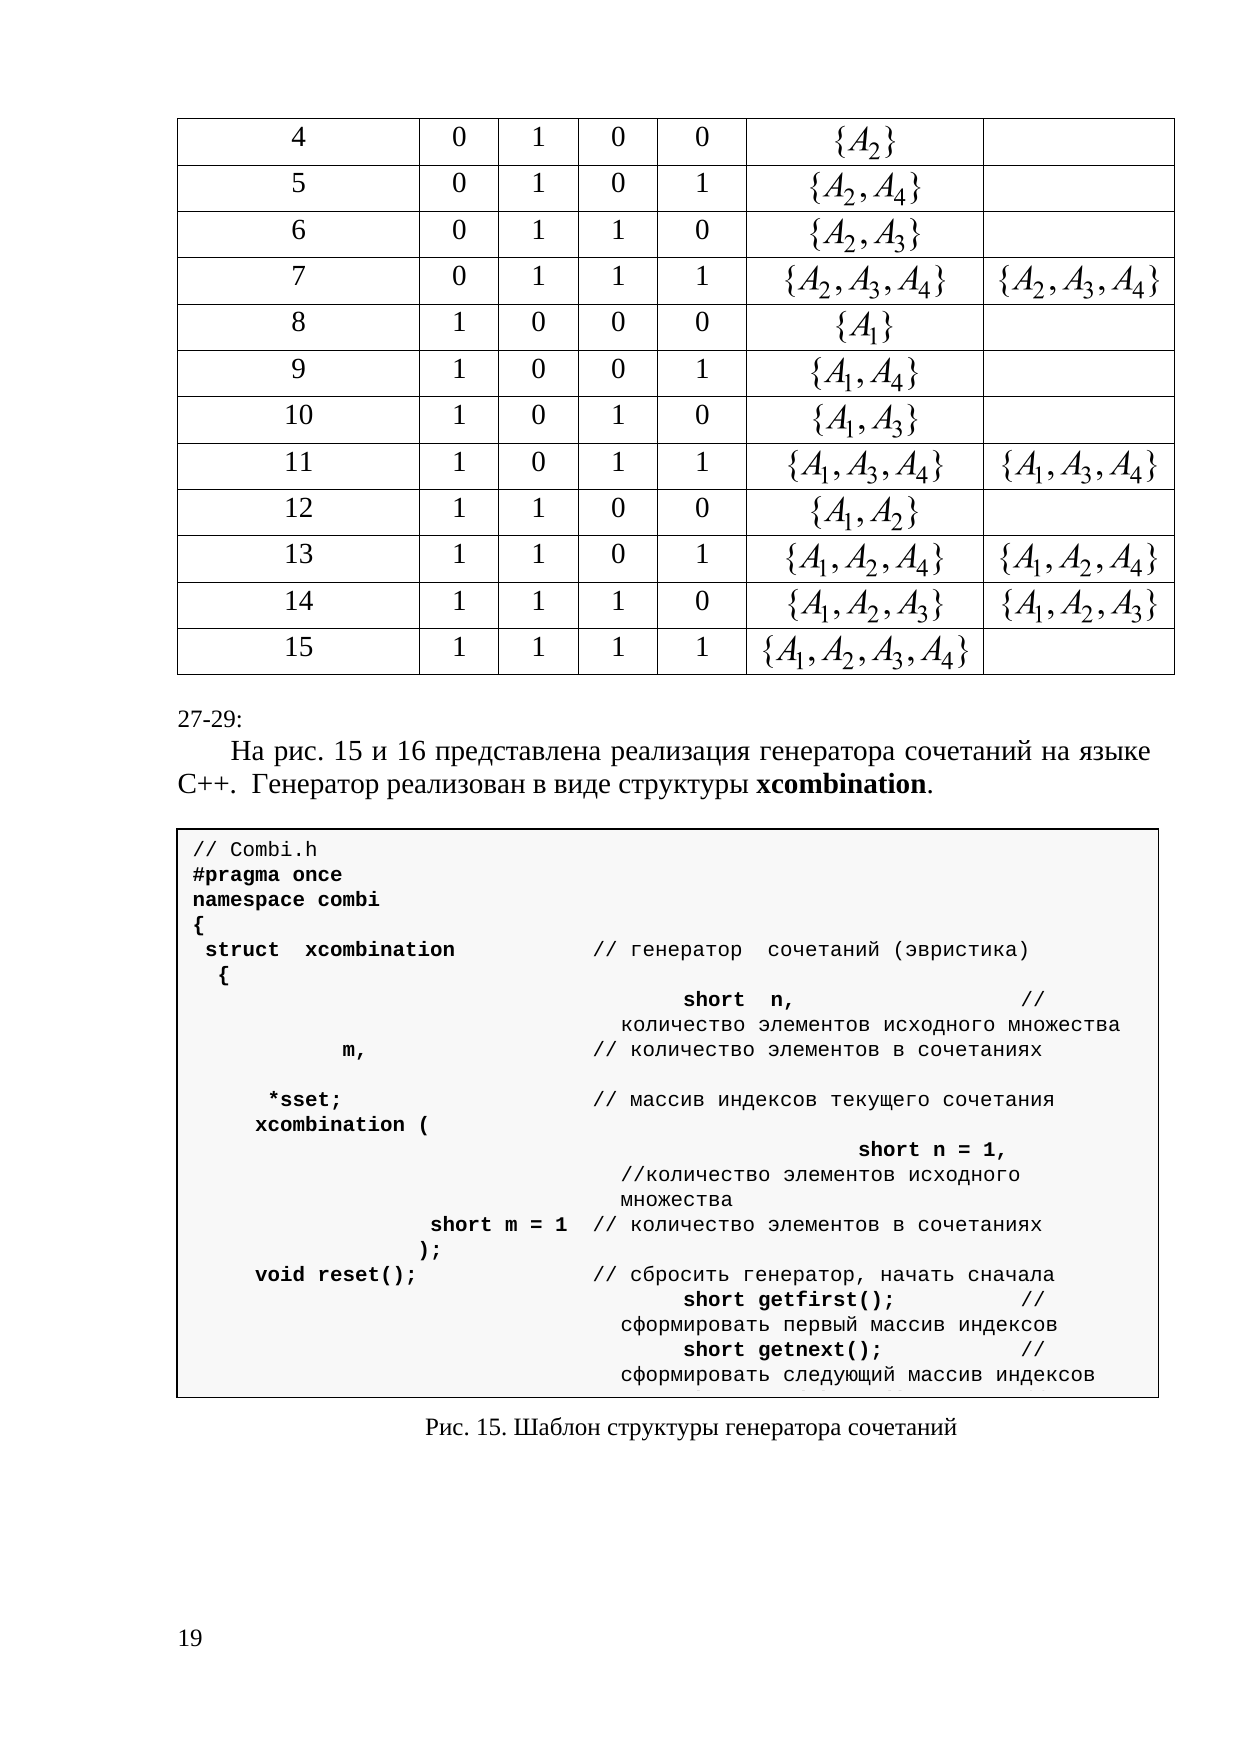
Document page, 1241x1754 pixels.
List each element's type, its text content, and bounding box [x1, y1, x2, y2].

table_cell 0 [579, 351, 657, 396]
table_cell 1 [420, 397, 498, 443]
table_cell 1 [420, 305, 498, 350]
table_cell [984, 166, 1174, 211]
table_cell 0 [579, 305, 657, 350]
picture [995, 536, 1163, 628]
table_cell 8 [178, 305, 419, 350]
table_cell 0 [658, 397, 746, 443]
table_cell 1 [658, 444, 746, 489]
table_cell [923, 397, 983, 443]
table_cell [924, 351, 983, 396]
table_cell 0 [420, 258, 498, 303]
table_cell 0 [658, 119, 746, 164]
table_cell 0 [579, 490, 657, 535]
table_cell [984, 351, 1174, 396]
table_cell [747, 583, 783, 628]
table_cell 1 [579, 397, 657, 443]
table_cell [984, 536, 995, 582]
table_cell 10 [178, 397, 419, 443]
table_cell [747, 444, 783, 489]
table_cell 1 [420, 536, 498, 582]
table_cell 1 [579, 629, 657, 674]
table_cell 1 [499, 119, 578, 164]
table_cell 6 [178, 212, 419, 257]
table_cell [984, 444, 997, 489]
table_cell 0 [579, 536, 657, 582]
table_cell 9 [178, 351, 419, 396]
table_cell [747, 166, 805, 211]
picture [783, 351, 948, 489]
picture [758, 629, 973, 675]
table_cell [948, 444, 983, 489]
table_cell 1 [420, 490, 498, 535]
table_cell 1 [658, 166, 746, 211]
table_cell [984, 119, 1174, 164]
table_cell [747, 397, 808, 443]
table_cell 1 [658, 258, 746, 303]
table_cell 0 [658, 490, 746, 535]
text 27-29: [177, 704, 1152, 733]
table_cell 0 [420, 119, 498, 164]
table_cell 0 [420, 166, 498, 211]
table_cell [747, 305, 831, 350]
table_cell 1 [499, 490, 578, 535]
table_cell [984, 583, 997, 628]
table_cell [984, 305, 1174, 350]
text Рис. 15. Шаблон структуры генератора сочетаний [177, 1412, 1152, 1441]
table_cell [984, 212, 1174, 257]
table_cell [973, 629, 983, 674]
table_cell 15 [178, 629, 419, 674]
table_cell 1 [579, 444, 657, 489]
table_cell 0 [420, 212, 498, 257]
table_cell [747, 490, 806, 535]
table_cell [747, 629, 758, 674]
table_cell [901, 119, 983, 164]
table_cell 1 [499, 536, 578, 582]
table_cell 4 [178, 119, 419, 164]
table_cell [747, 536, 781, 582]
table_cell [984, 258, 994, 303]
table_cell 0 [658, 583, 746, 628]
table_cell 0 [499, 397, 578, 443]
table_cell 0 [658, 212, 746, 257]
table_cell 1 [499, 583, 578, 628]
table_cell [924, 490, 983, 535]
table_cell 11 [178, 444, 419, 489]
text На рис. 15 и 16 представлена реализация генератора сочетаний на языке С++. Генератор реализован в виде структуры xcombination. [177, 733, 1152, 800]
table_cell 12 [178, 490, 419, 535]
table_cell [925, 212, 983, 257]
table_cell [1162, 444, 1174, 489]
table_cell 1 [499, 212, 578, 257]
table_cell [747, 351, 806, 396]
table_cell [747, 212, 805, 257]
table_cell 14 [178, 583, 419, 628]
table_cell 0 [658, 305, 746, 350]
table_cell 1 [420, 583, 498, 628]
table_cell 1 [579, 212, 657, 257]
table_cell 1 [420, 629, 498, 674]
table_cell 1 [658, 536, 746, 582]
table_cell [984, 490, 1174, 535]
table_cell [984, 629, 1174, 674]
picture [780, 119, 950, 350]
table_cell [950, 258, 983, 303]
table_cell 0 [499, 305, 578, 350]
table_cell 0 [579, 166, 657, 211]
table_cell [1164, 258, 1174, 303]
table_cell 0 [499, 444, 578, 489]
table_cell 1 [658, 351, 746, 396]
table_cell 0 [579, 119, 657, 164]
table_cell [984, 397, 1174, 443]
table_cell [1162, 583, 1174, 628]
table_cell [948, 583, 983, 628]
table_cell 1 [579, 258, 657, 303]
table_cell 1 [420, 351, 498, 396]
table_cell 13 [178, 536, 419, 582]
table_cell 1 [499, 629, 578, 674]
table_cell [926, 166, 983, 211]
table_cell 7 [178, 258, 419, 303]
table_cell 1 [420, 444, 498, 489]
table_cell [949, 536, 983, 582]
table_cell [899, 305, 983, 350]
table_cell [1163, 536, 1174, 582]
picture [997, 443, 1162, 489]
table_cell 1 [499, 258, 578, 303]
table_cell [747, 119, 830, 164]
table_cell 0 [499, 351, 578, 396]
table_cell 1 [658, 629, 746, 674]
table_cell 1 [579, 583, 657, 628]
table_cell [747, 258, 780, 303]
picture [994, 258, 1164, 304]
picture [781, 490, 949, 628]
table_cell 1 [499, 166, 578, 211]
table_cell 5 [178, 166, 419, 211]
